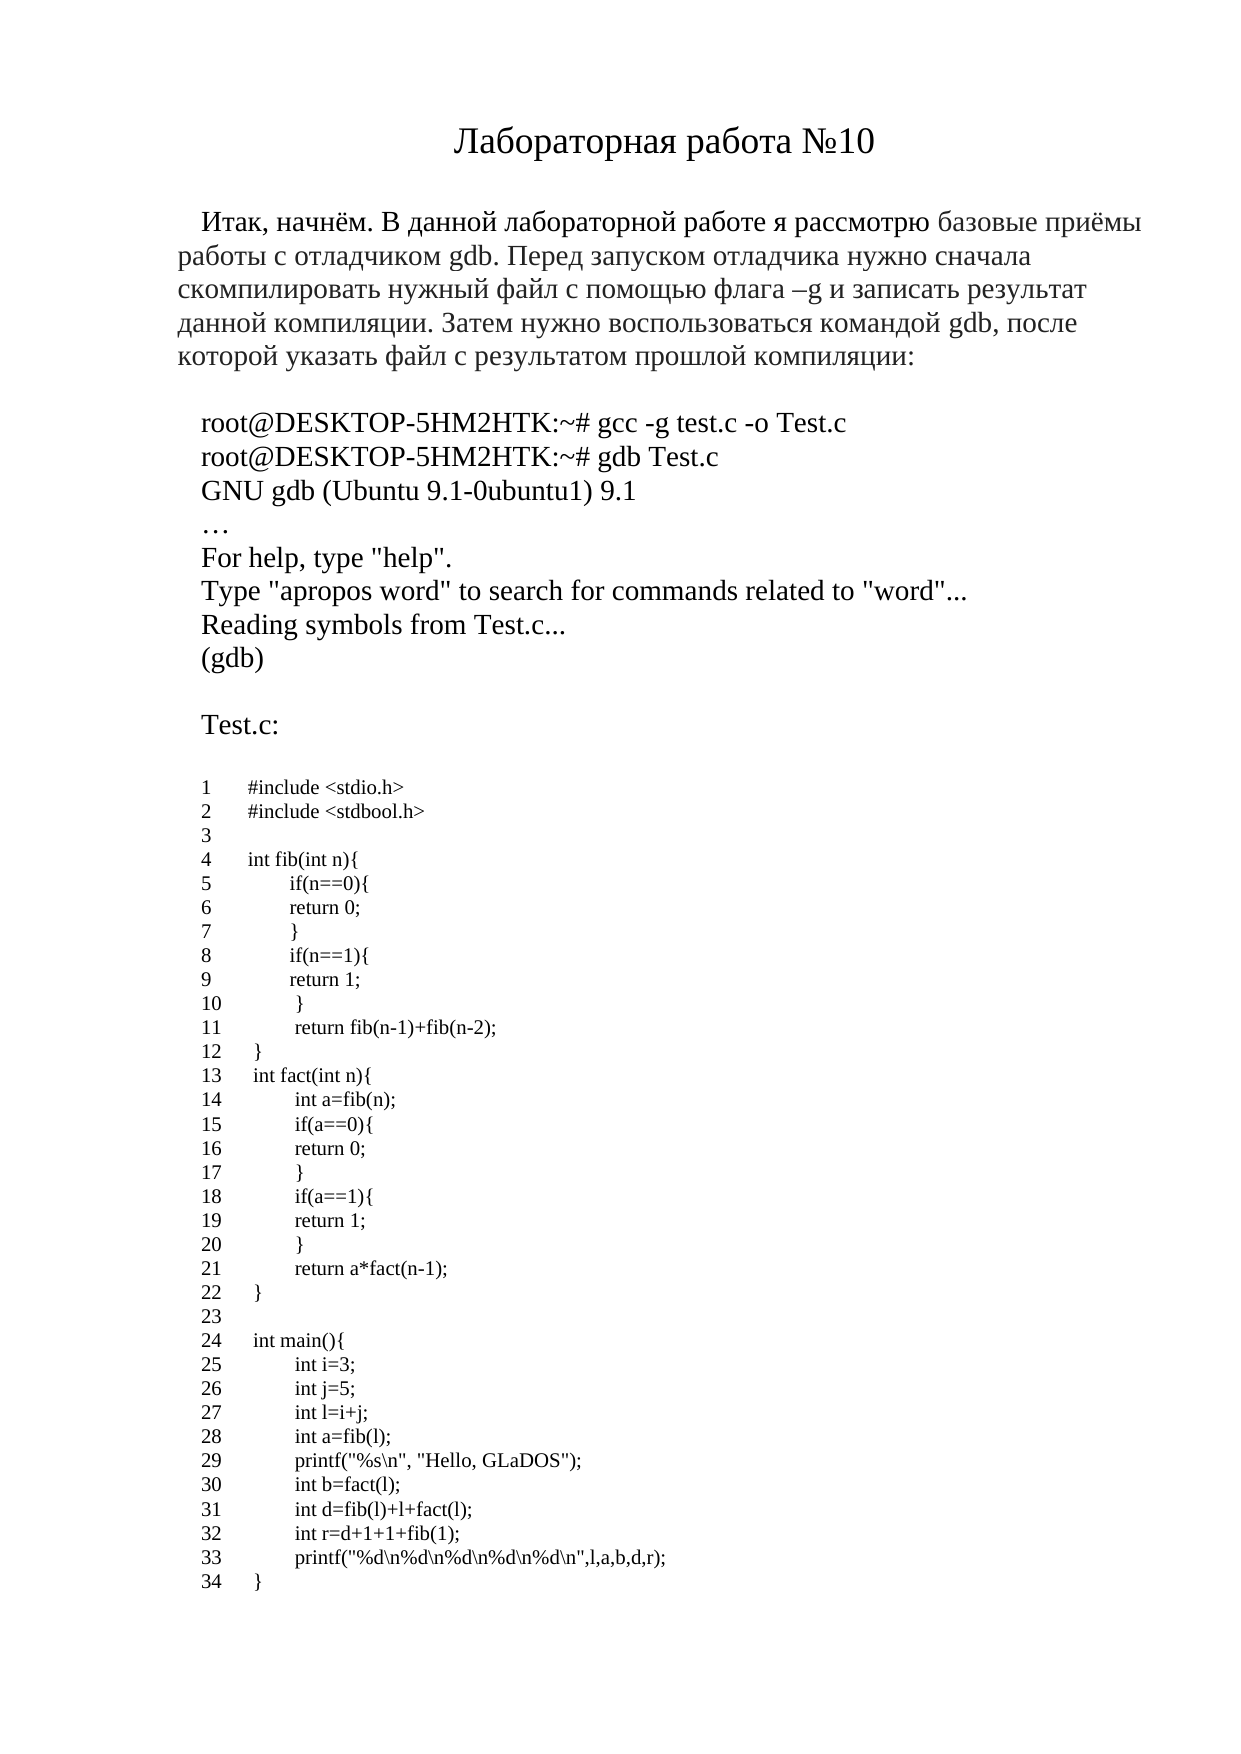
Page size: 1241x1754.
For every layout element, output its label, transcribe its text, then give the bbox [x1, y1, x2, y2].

text Лабораторная работа №10 [177, 118, 1152, 161]
text Type "apropos word" to search for commands related to "word"... [177, 573, 1152, 607]
text 26 int j=5; [177, 1376, 1152, 1400]
text 12 } [177, 1039, 1152, 1063]
text 16 return 0; [177, 1136, 1152, 1159]
text 7 } [177, 919, 1152, 943]
text 22 } [177, 1280, 1152, 1304]
text root@DESKTOP-5HM2HTK:~# gcc -g test.c -o Test.c [177, 406, 1152, 439]
text 11 return fib(n-1)+fib(n-2); [177, 1015, 1152, 1039]
text 27 int l=i+j; [177, 1400, 1152, 1424]
text root@DESKTOP-5HM2HTK:~# gdb Test.c [177, 439, 1152, 473]
text 32 int r=d+1+1+fib(1); [177, 1521, 1152, 1544]
text 1 #include <stdio.h> [177, 774, 1152, 799]
text (gdb) [177, 640, 1152, 674]
text 34 } [177, 1569, 1152, 1593]
text 19 return 1; [177, 1208, 1152, 1232]
text … [177, 506, 1152, 540]
text 4 int fib(int n){ [177, 847, 1152, 871]
text 10 } [177, 991, 1152, 1015]
text GNU gdb (Ubuntu 9.1-0ubuntu1) 9.1 [177, 473, 1152, 506]
text 9 return 1; [177, 967, 1152, 991]
text 15 if(a==0){ [177, 1111, 1152, 1136]
text 25 int i=3; [177, 1352, 1152, 1376]
text 30 int b=fact(l); [177, 1472, 1152, 1496]
text Итак, начнём. В данной лабораторной работе я рассмотрю базовые приёмы работы с отладчиком gdb. Перед запуском отладчика нужно сначала скомпилировать нужный файл с помощью флага –g и записать результат данной компиляции. Затем нужно воспользоваться командой gdb, после которой указать файл с результатом прошлой компиляции: [177, 204, 1152, 372]
text For help, type "help". [177, 540, 1152, 573]
text 8 if(n==1){ [177, 943, 1152, 967]
text 33 printf("%d\n%d\n%d\n%d\n%d\n",l,a,b,d,r); [177, 1544, 1152, 1569]
text 3 [177, 823, 1152, 847]
text 29 printf("%s\n", "Hello, GLaDOS"); [177, 1448, 1152, 1472]
text 17 } [177, 1159, 1152, 1184]
text 20 } [177, 1232, 1152, 1256]
text 28 int a=fib(l); [177, 1424, 1152, 1448]
text 2 #include <stdbool.h> [177, 799, 1152, 823]
text 18 if(a==1){ [177, 1184, 1152, 1208]
text Test.c: [177, 707, 1152, 741]
text 13 int fact(int n){ [177, 1063, 1152, 1087]
text 5 if(n==0){ [177, 871, 1152, 895]
text 6 return 0; [177, 895, 1152, 919]
text 31 int d=fib(l)+l+fact(l); [177, 1496, 1152, 1521]
text 23 [177, 1304, 1152, 1328]
text 24 int main(){ [177, 1328, 1152, 1352]
text Reading symbols from Test.c... [177, 607, 1152, 640]
text 21 return a*fact(n-1); [177, 1256, 1152, 1280]
text 14 int a=fib(n); [177, 1087, 1152, 1111]
